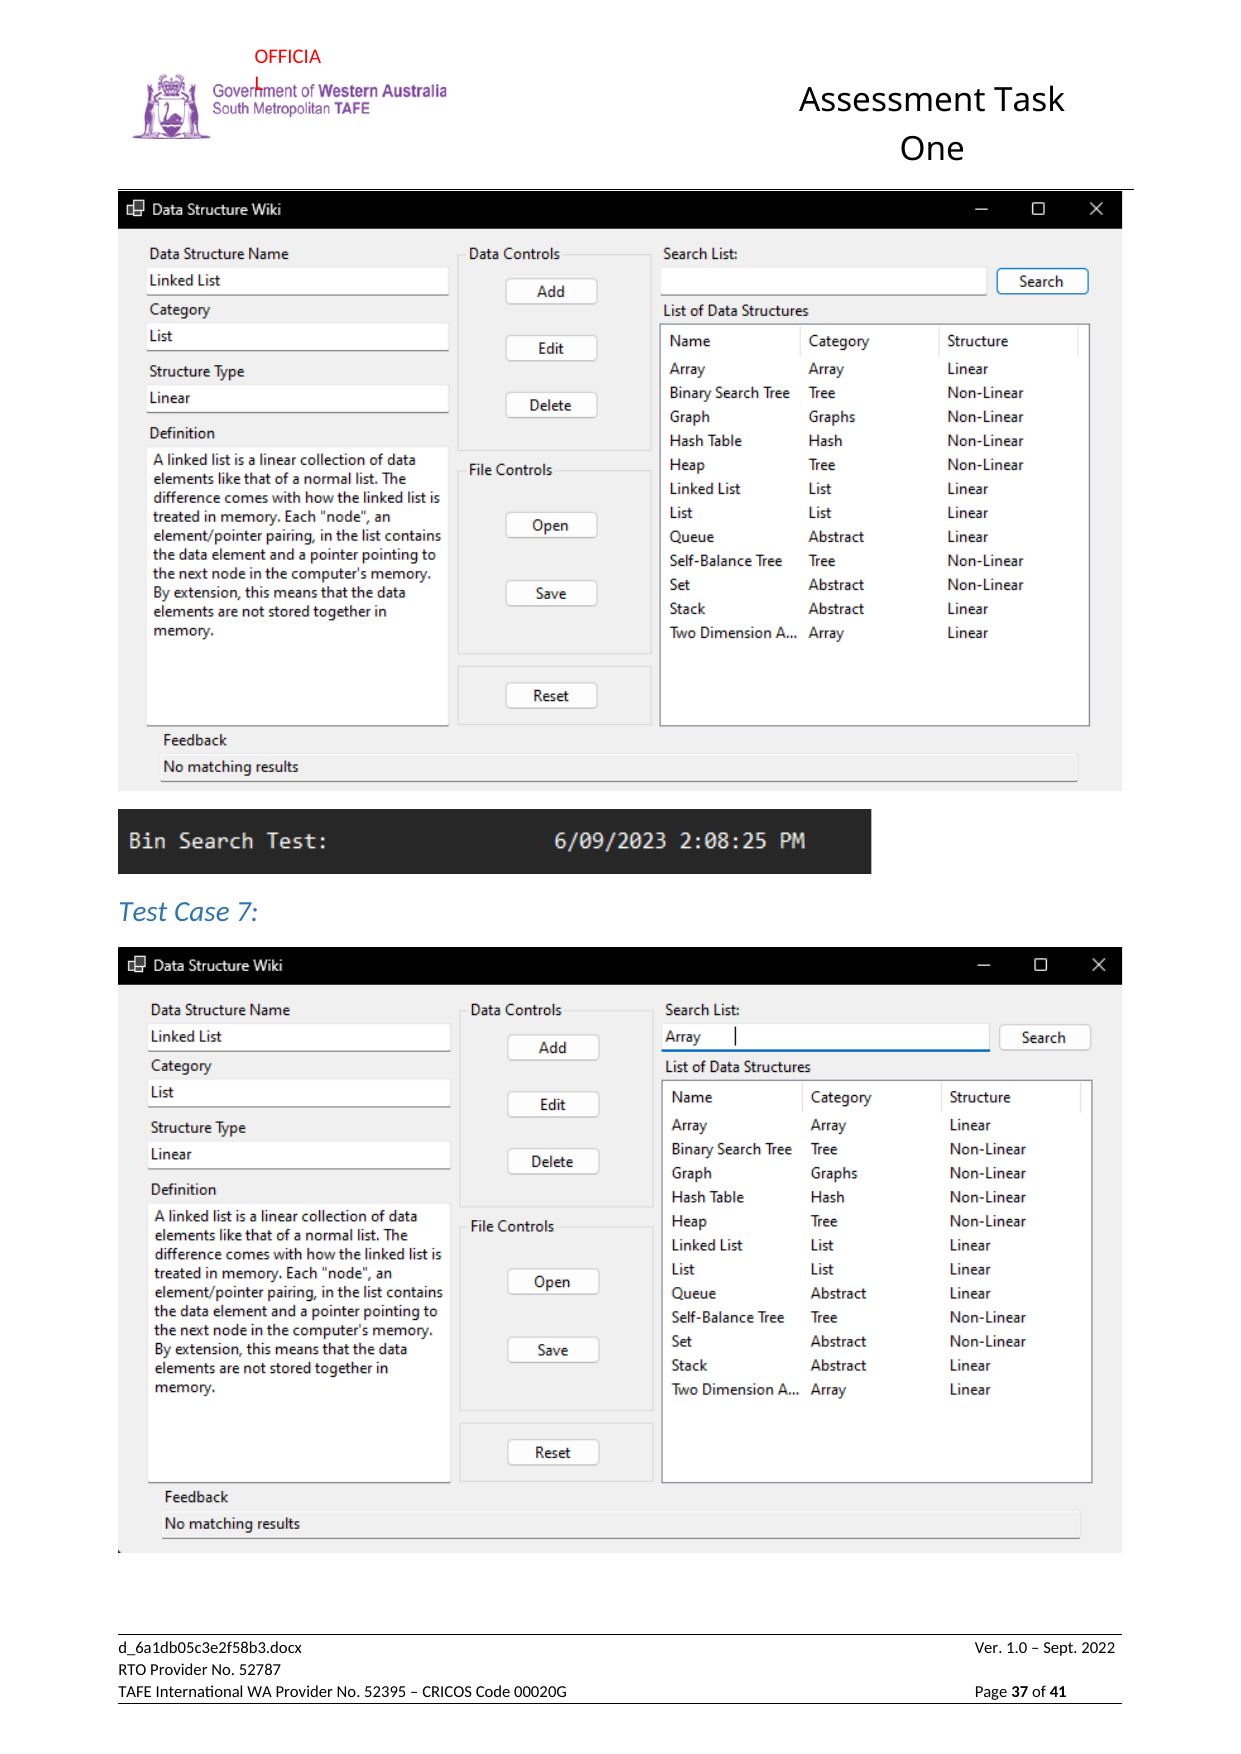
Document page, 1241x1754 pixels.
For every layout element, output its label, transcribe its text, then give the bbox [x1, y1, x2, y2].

picture [118, 947, 1123, 1553]
picture [118, 809, 872, 874]
picture [118, 191, 1123, 791]
picture [132, 74, 447, 139]
text Test Case 7: [118, 893, 1122, 928]
